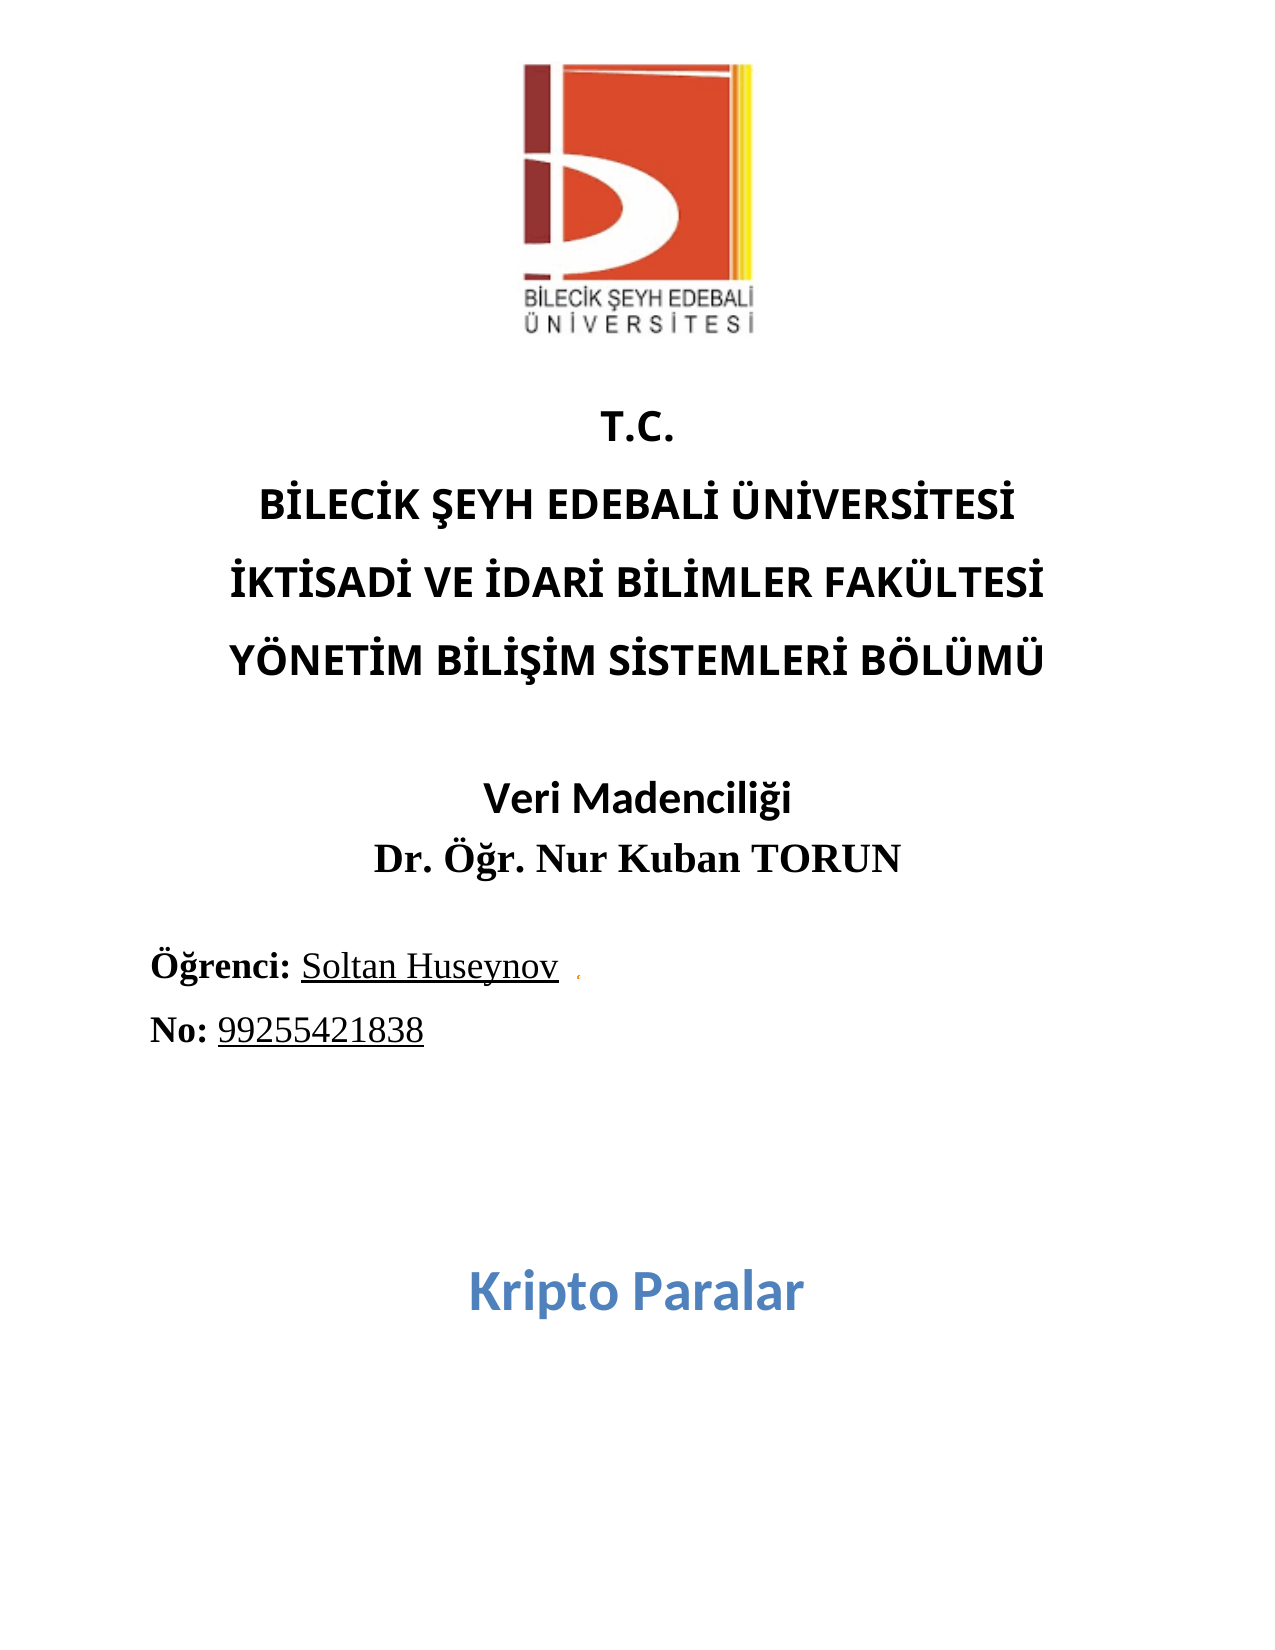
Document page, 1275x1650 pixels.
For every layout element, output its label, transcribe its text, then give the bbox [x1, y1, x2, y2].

text No: 99255421838 [150, 1008, 1125, 1051]
text YÖNETİM BİLİŞİM SİSTEMLERİ BÖLÜMÜ [150, 630, 1125, 687]
text Kripto Paralar [150, 1254, 1125, 1325]
text T.C. [150, 397, 1125, 453]
text Dr. Öğr. Nur Kuban TORUN [150, 833, 1125, 881]
text Veri Madenciliği [150, 769, 1125, 825]
picture [516, 61, 759, 337]
text BİLECİK ŞEYH EDEBALİ ÜNİVERSİTESİ [150, 474, 1125, 531]
text Öğrenci: Soltan Huseynov [150, 943, 1125, 986]
text İKTİSADİ VE İDARİ BİLİMLER FAKÜLTESİ [150, 552, 1125, 609]
